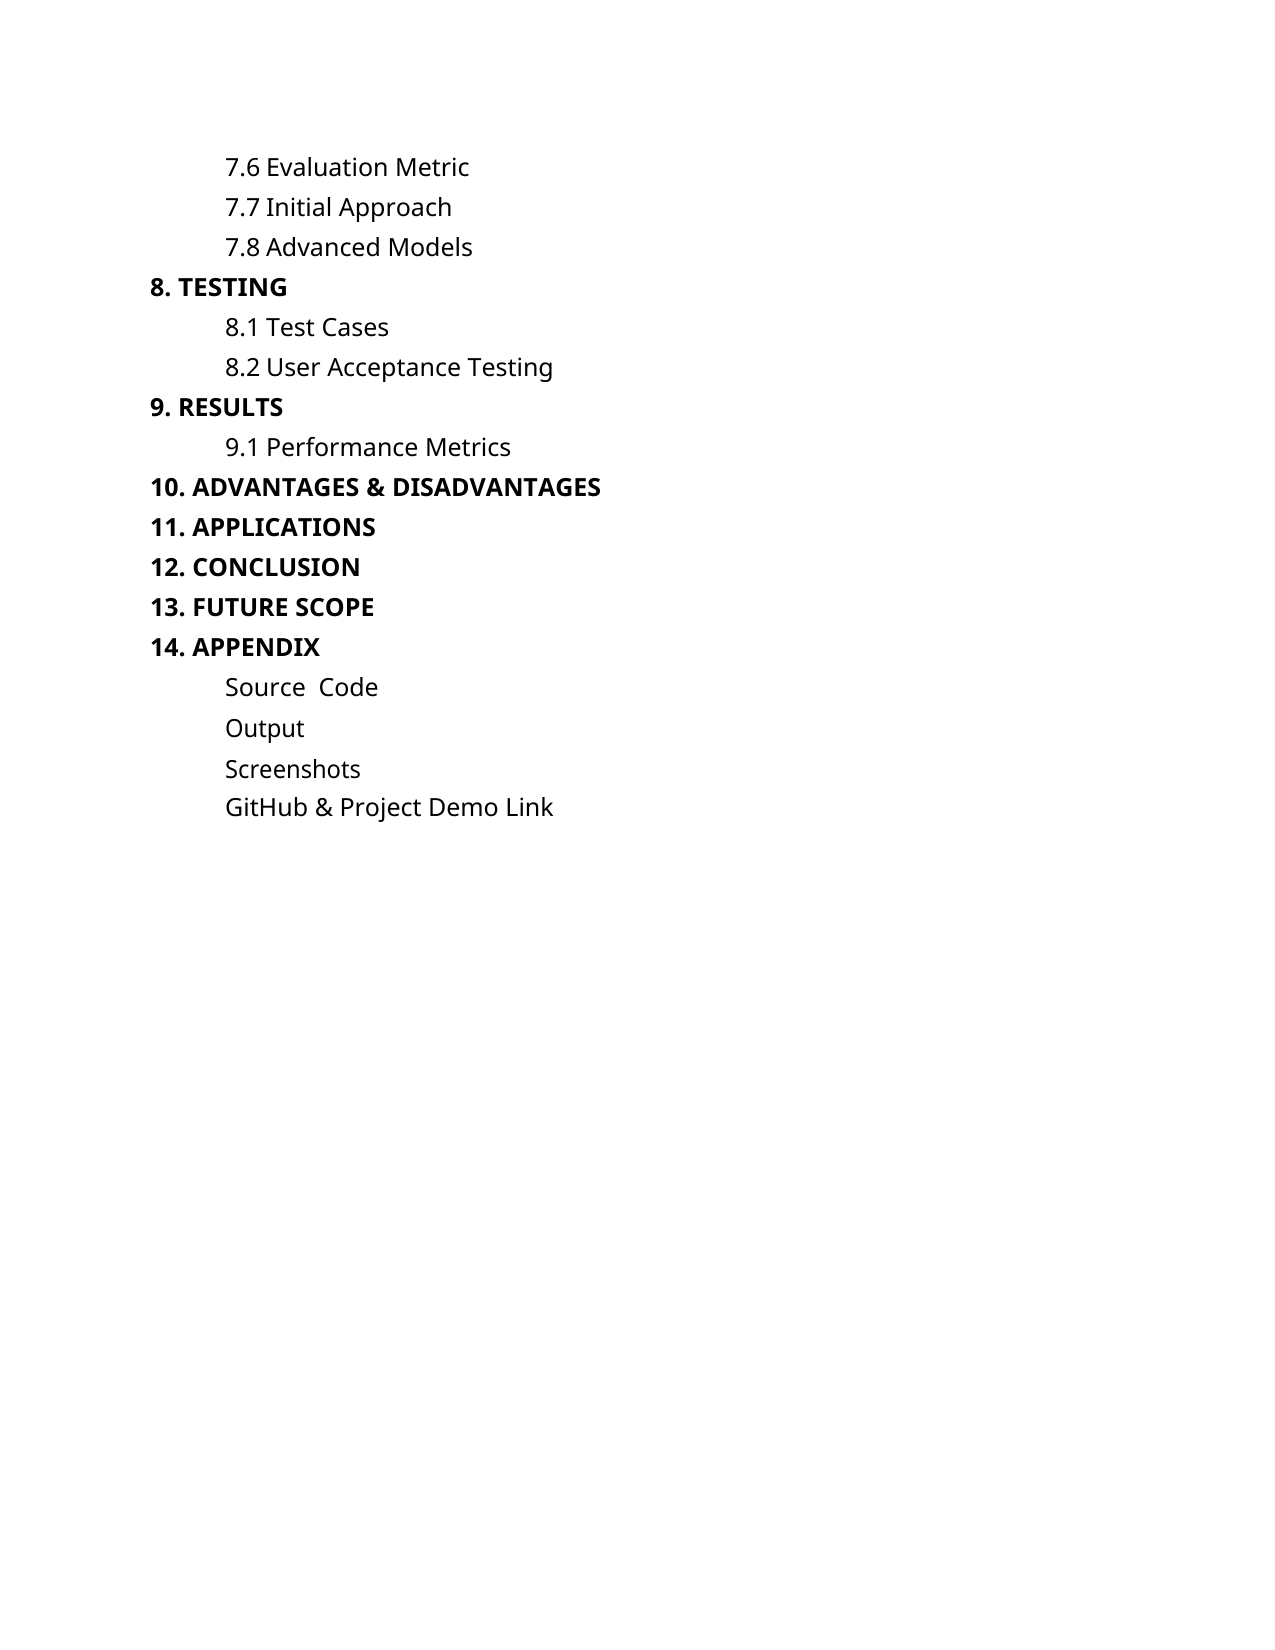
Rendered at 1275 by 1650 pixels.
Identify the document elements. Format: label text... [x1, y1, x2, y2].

text GitHub & Project Demo Link [225, 792, 1135, 822]
list Test Cases [225, 309, 1135, 344]
list APPLICATIONS [150, 509, 1135, 544]
subtitle APPENDIX [150, 629, 1135, 664]
subtitle ADVANTAGES & DISADVANTAGES [150, 469, 1135, 504]
list User Acceptance Testing [225, 349, 1135, 384]
list FUTURE SCOPE [150, 589, 1135, 624]
list Performance Metrics [225, 429, 1135, 464]
list Initial Approach [225, 190, 1135, 224]
subtitle RESULTS [150, 389, 1135, 424]
text Source Code Output Screenshots [225, 669, 445, 785]
subtitle CONCLUSION [150, 549, 1135, 584]
list Advanced Models [225, 230, 1135, 264]
subtitle TESTING [150, 270, 1135, 304]
list Evaluation Metric [225, 150, 1135, 184]
